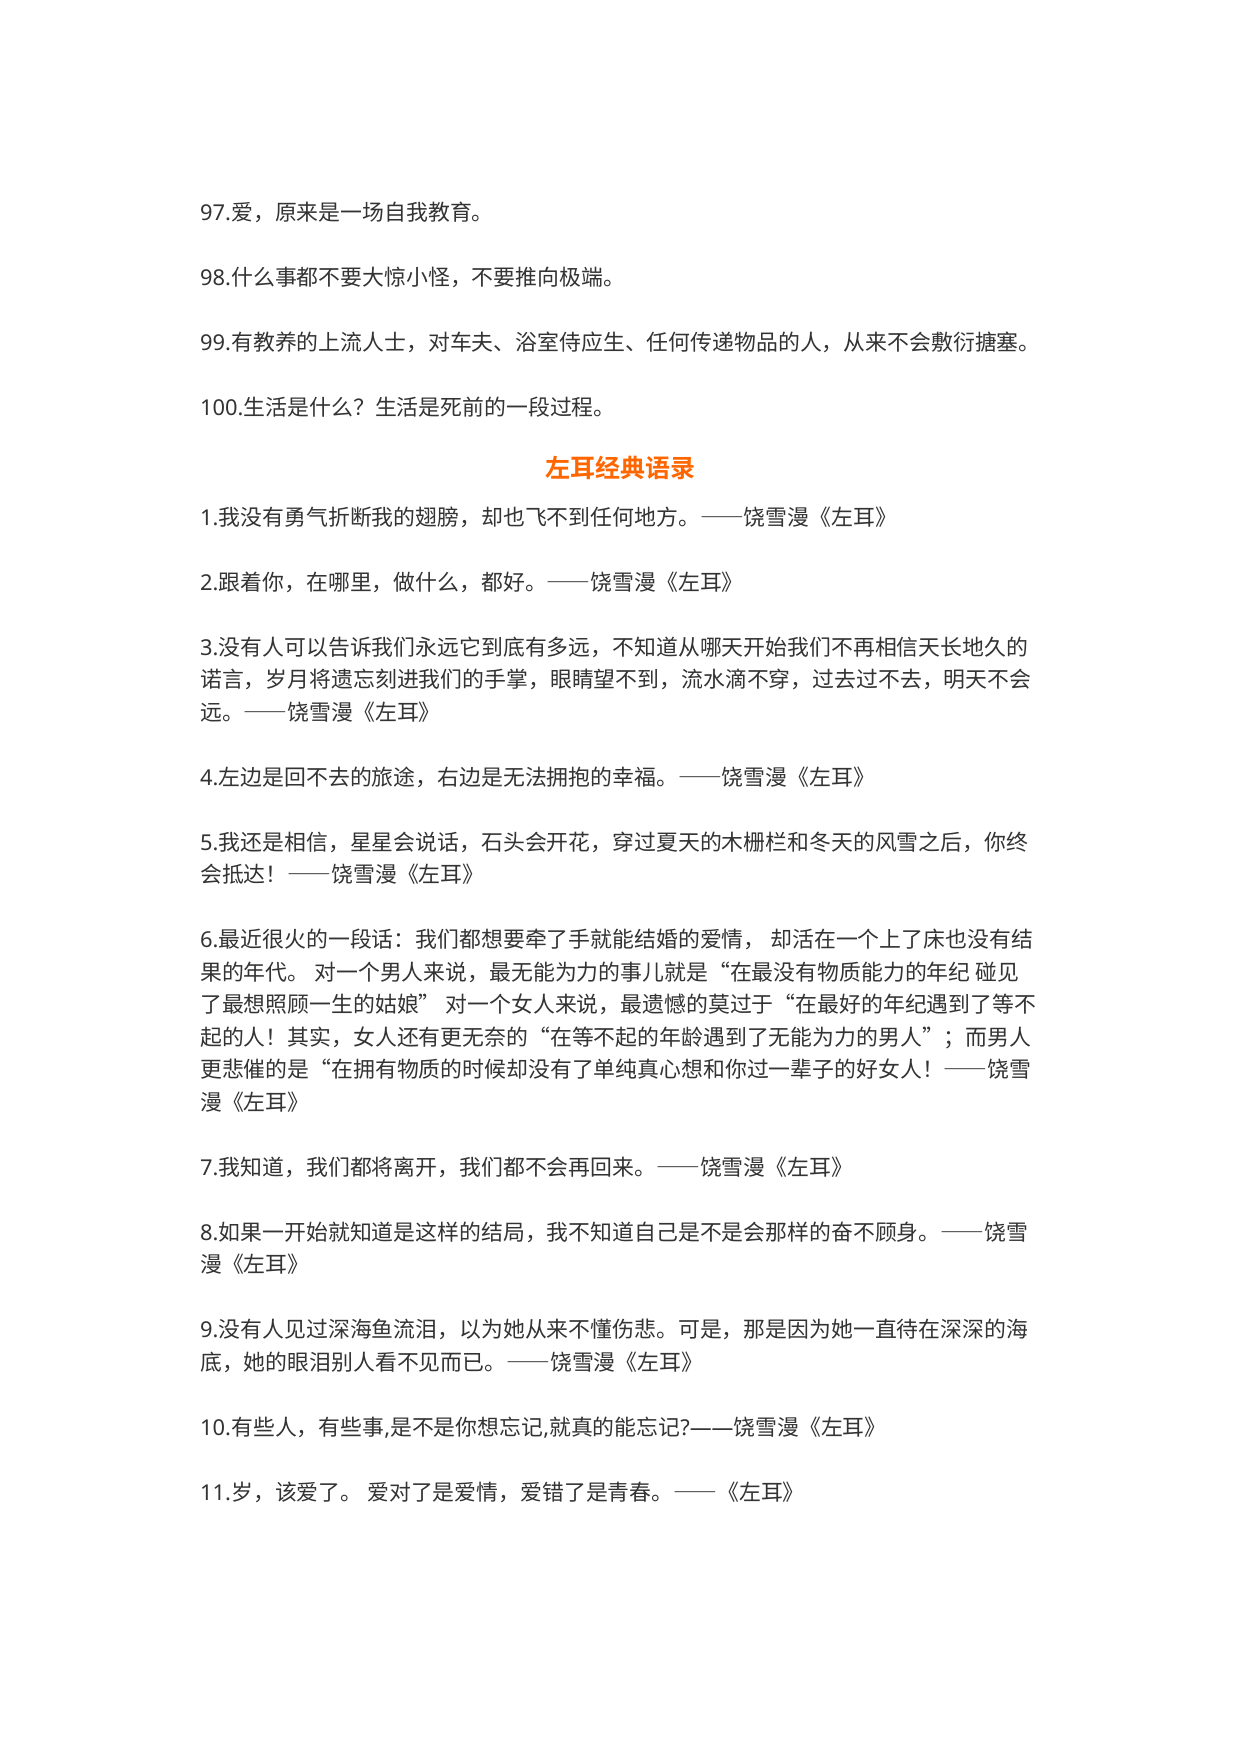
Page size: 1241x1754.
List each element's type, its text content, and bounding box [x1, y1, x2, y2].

text 5.我还是相信，星星会说话，石头会开花，穿过夏天的木栅栏和冬天的风雪之后，你终会抵达！——饶雪漫《左耳》 [200, 824, 1040, 889]
text 8.如果一开始就知道是这样的结局，我不知道自己是不是会那样的奋不顾身。——饶雪漫《左耳》 [200, 1214, 1040, 1279]
text 6.最近很火的一段话：我们都想要牵了手就能结婚的爱情， 却活在一个上了床也没有结果的年代。 对一个男人来说，最无能为力的事儿就是“在最没有物质能力的年纪 碰见了最想照顾一生的姑娘” 对一个女人来说，最遗憾的莫过于“在最好的年纪遇到了等不起的人！其实，女人还有更无奈的“在等不起的年龄遇到了无能为力的男人”；而男人更悲催的是“在拥有物质的时候却没有了单纯真心想和你过一辈子的好女人！——饶雪漫《左耳》 [200, 922, 1040, 1117]
text 97.爱，原来是一场自我教育。 [200, 194, 1040, 227]
subtitle 左耳经典语录 [187, 434, 1053, 499]
text 4.左边是回不去的旅途，右边是无法拥抱的幸福。——饶雪漫《左耳》 [200, 759, 1040, 792]
text 100.生活是什么？生活是死前的一段过程。 [200, 389, 1040, 422]
text 98.什么事都不要大惊小怪，不要推向极端。 [200, 259, 1040, 292]
text 99.有教养的上流人士，对车夫、浴室侍应生、任何传递物品的人，从来不会敷衍搪塞。 [200, 324, 1040, 357]
text 2.跟着你，在哪里，做什么，都好。——饶雪漫《左耳》 [200, 564, 1040, 597]
text 9.没有人见过深海鱼流泪，以为她从来不懂伤悲。可是，那是因为她一直待在深深的海底，她的眼泪别人看不见而已。——饶雪漫《左耳》 [200, 1312, 1040, 1377]
text 3.没有人可以告诉我们永远它到底有多远，不知道从哪天开始我们不再相信天长地久的诺言，岁月将遗忘刻进我们的手掌，眼睛望不到，流水滴不穿，过去过不去，明天不会远。——饶雪漫《左耳》 [200, 629, 1040, 727]
text 11.岁，该爱了。 爱对了是爱情，爱错了是青春。——《左耳》 [200, 1474, 1040, 1507]
text 10.有些人，有些事,是不是你想忘记,就真的能忘记?——饶雪漫《左耳》 [200, 1409, 1040, 1442]
text 1.我没有勇气折断我的翅膀，却也飞不到任何地方。——饶雪漫《左耳》 [200, 499, 1040, 532]
text 7.我知道，我们都将离开，我们都不会再回来。——饶雪漫《左耳》 [200, 1149, 1040, 1182]
